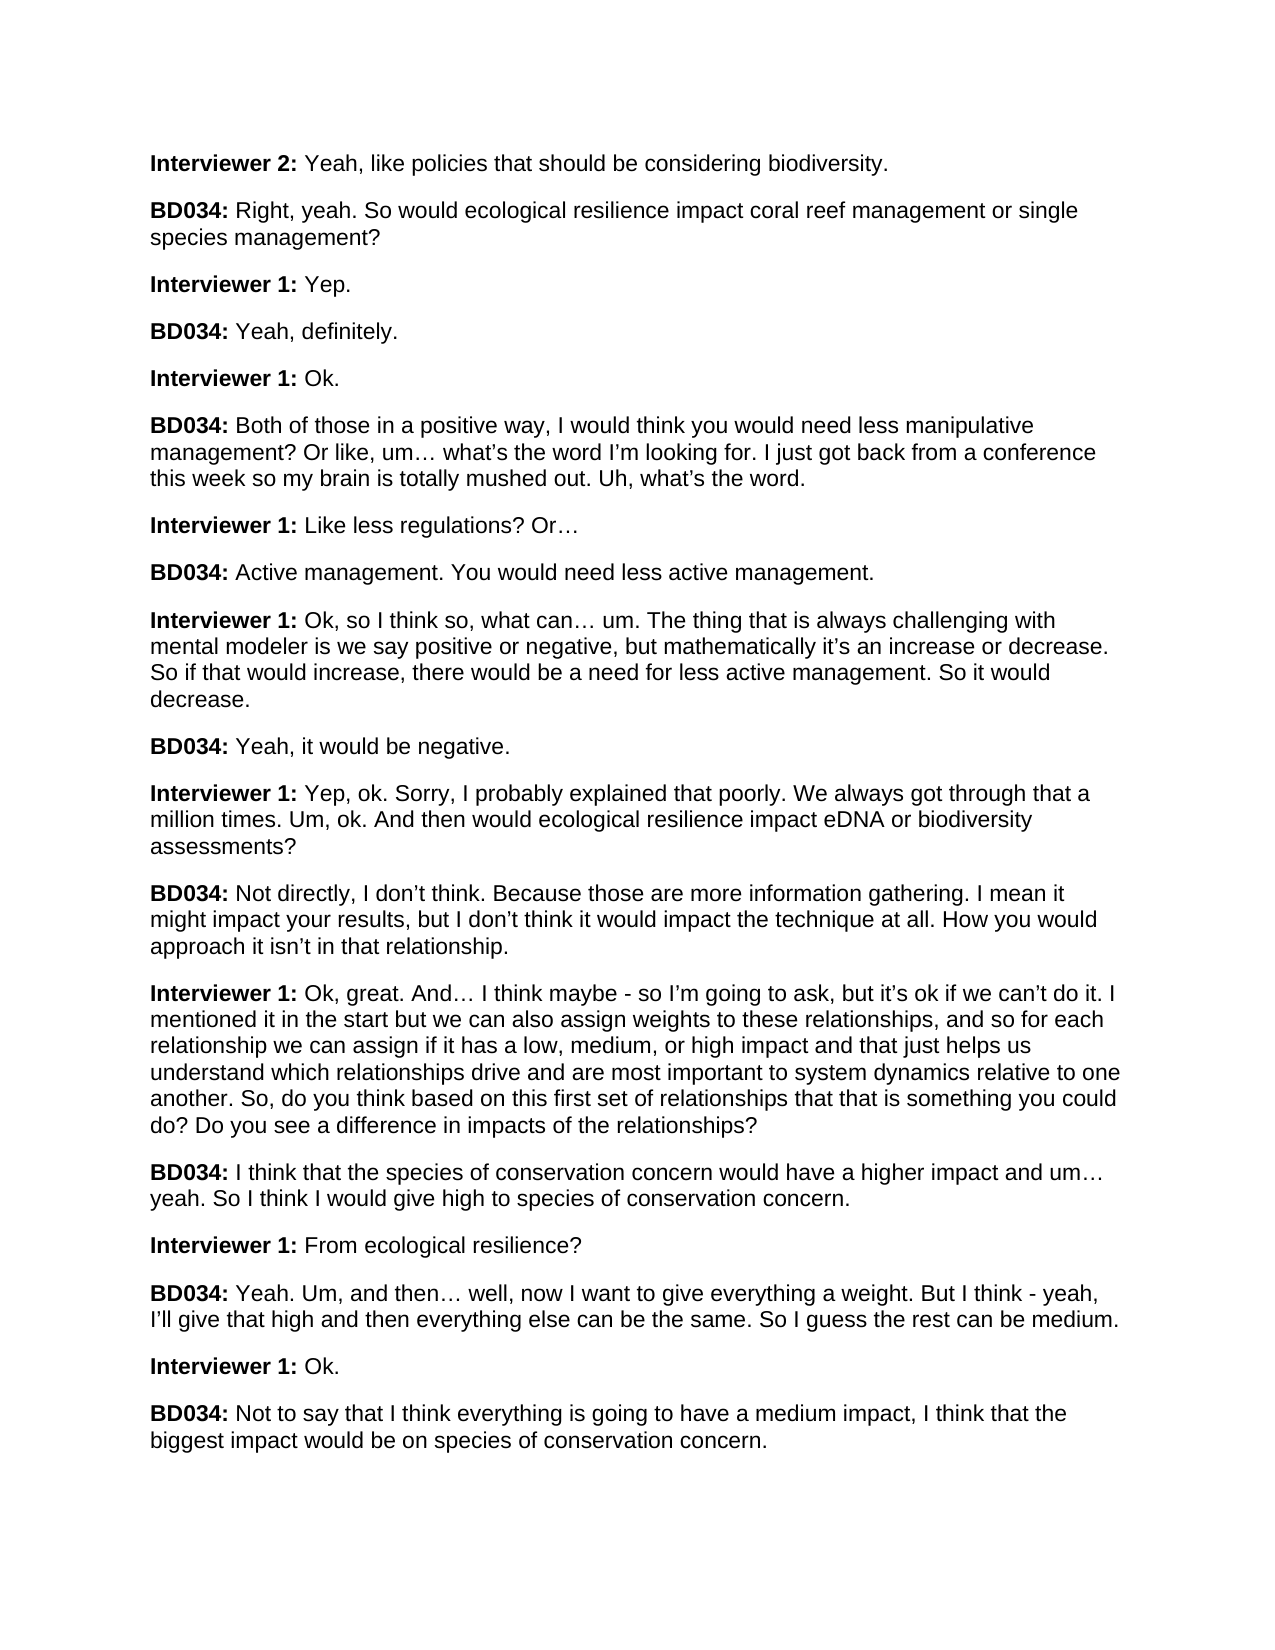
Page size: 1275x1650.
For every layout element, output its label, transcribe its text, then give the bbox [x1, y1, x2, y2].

text Interviewer 1: Ok, so I think so, what can… um. The thing that is always challenging with mental modeler is we say positive or negative, but mathematically it’s an increase or decrease. So if that would increase, there would be a need for less active management. So it would decrease. [150, 607, 1125, 712]
text Interviewer 1: Ok. [150, 1353, 1125, 1379]
text BD034: Not directly, I don’t think. Because those are more information gathering. I mean it might impact your results, but I don’t think it would impact the technique at all. How you would approach it isn’t in that relationship. [150, 880, 1125, 959]
text BD034: Yeah, it would be negative. [150, 733, 1125, 759]
text Interviewer 1: Like less regulations? Or… [150, 512, 1125, 538]
text Interviewer 1: From ecological resilience? [150, 1232, 1125, 1259]
text BD034: Yeah. Um, and then… well, now I want to give everything a weight. But I think - yeah, I’ll give that high and then everything else can be the same. So I guess the rest can be medium. [150, 1279, 1125, 1332]
text Interviewer 1: Ok, great. And… I think maybe - so I’m going to ask, but it’s ok if we can’t do it. I mentioned it in the start but we can also assign weights to these relationships, and so for each relationship we can assign if it has a low, medium, or high impact and that just helps us understand which relationships drive and are most important to system dynamics relative to one another. So, do you think based on this first set of relationships that that is something you could do? Do you see a difference in impacts of the relationships? [150, 980, 1125, 1138]
text Interviewer 2: Yeah, like policies that should be considering biodiversity. [150, 150, 1125, 176]
text BD034: I think that the species of conservation concern would have a higher impact and um… yeah. So I think I would give high to species of conservation concern. [150, 1159, 1125, 1211]
text BD034: Both of those in a positive way, I would think you would need less manipulative management? Or like, um… what’s the word I’m looking for. I just got back from a conference this week so my brain is totally mushed out. Uh, what’s the word. [150, 412, 1125, 491]
text Interviewer 1: Yep, ok. Sorry, I probably explained that poorly. We always got through that a million times. Um, ok. And then would ecological resilience impact eDNA or biodiversity assessments? [150, 780, 1125, 859]
text Interviewer 1: Ok. [150, 365, 1125, 391]
text Interviewer 1: Yep. [150, 271, 1125, 297]
text BD034: Not to say that I think everything is going to have a medium impact, I think that the biggest impact would be on species of conservation concern. [150, 1400, 1125, 1453]
text BD034: Active management. You would need less active management. [150, 559, 1125, 586]
text BD034: Right, yeah. So would ecological resilience impact coral reef management or single species management? [150, 197, 1125, 250]
text BD034: Yeah, definitely. [150, 318, 1125, 344]
